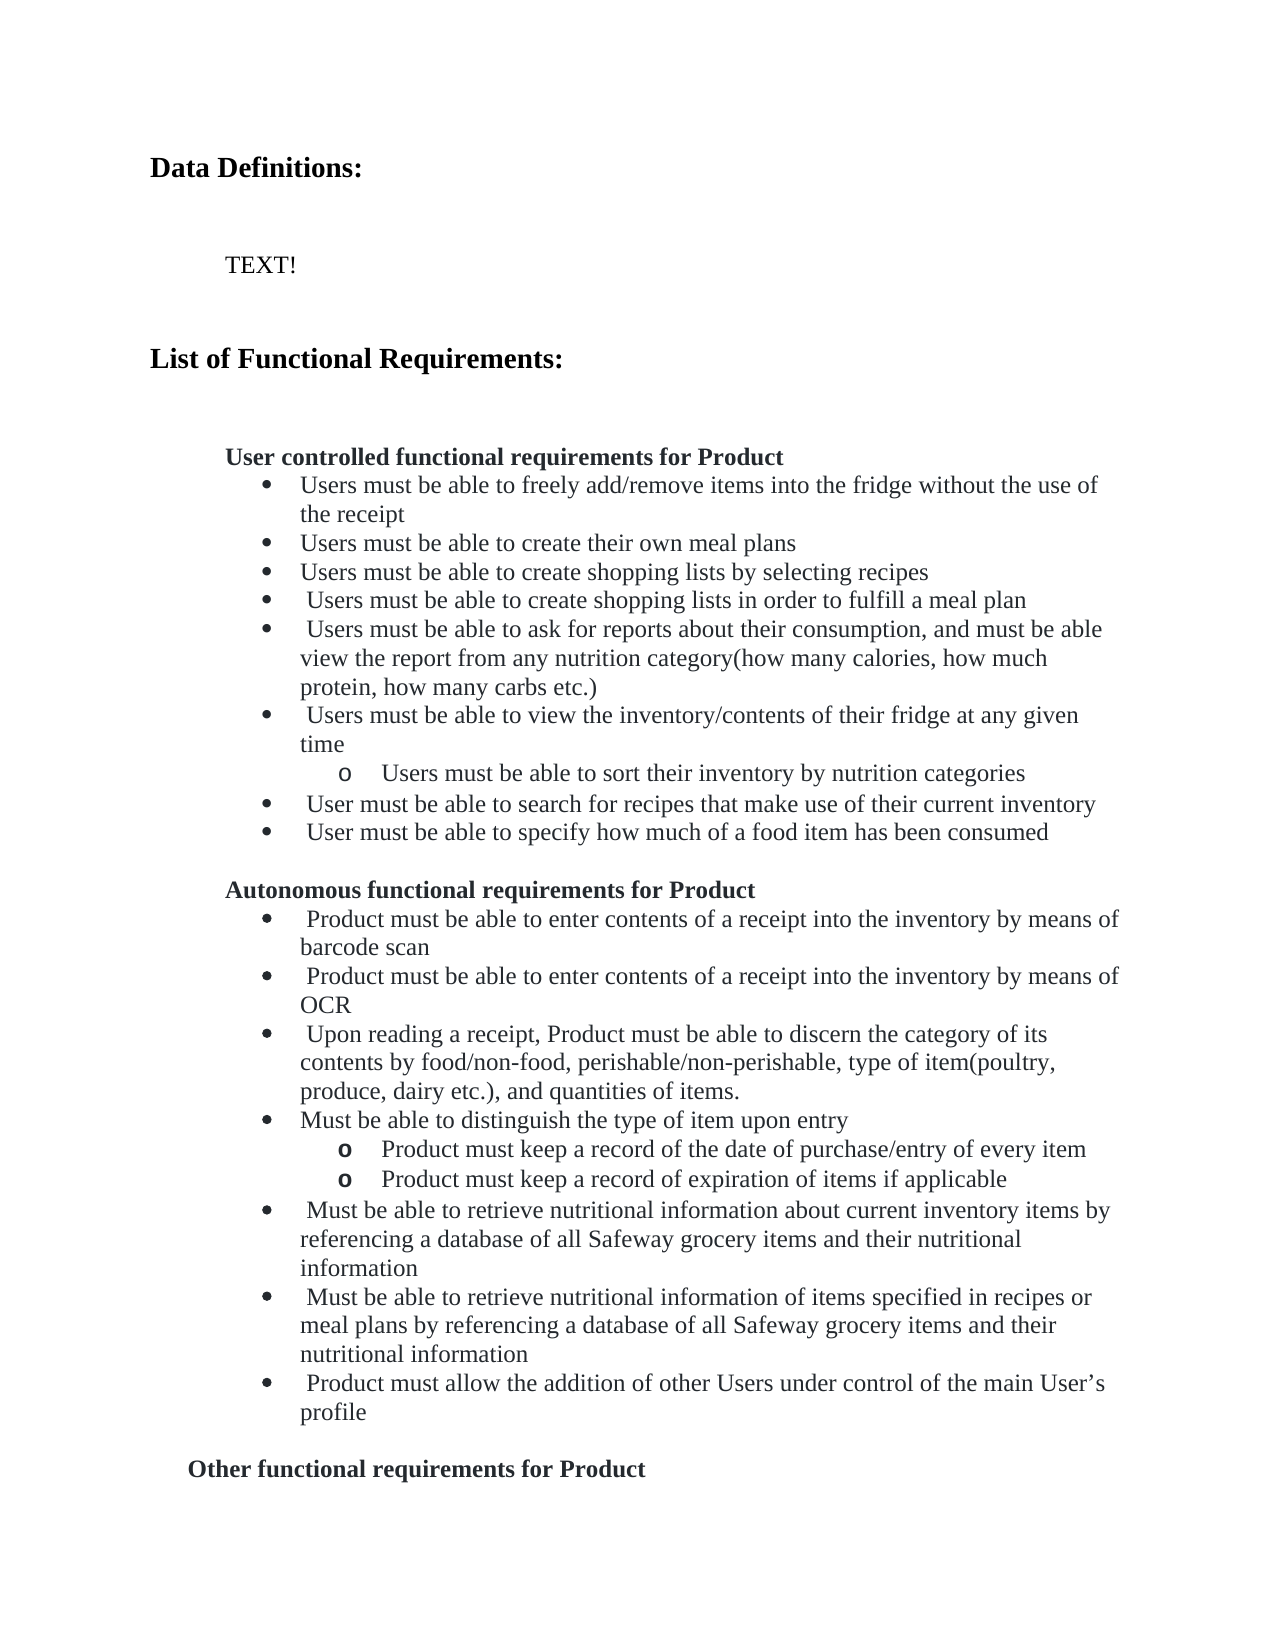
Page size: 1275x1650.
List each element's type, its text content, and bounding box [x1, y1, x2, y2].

list Users must be able to create their own meal plans [262, 528, 1125, 557]
list Users must be able to create shopping lists by selecting recipes [262, 557, 1125, 585]
list Must be able to retrieve nutritional information of items specified in recipes or meal plans by referencing a database of all Safeway grocery items and their nutritional information [262, 1282, 1125, 1368]
list User must be able to search for recipes that make use of their current inventory [262, 789, 1125, 817]
list Users must be able to view the inventory/contents of their fridge at any given time [262, 700, 1125, 758]
list Product must keep a record of the date of purchase/entry of every item [337, 1134, 1125, 1164]
list Users must be able to sort their inventory by nutrition categories [337, 758, 1125, 789]
list Users must be able to create shopping lists in order to fulfill a meal plan [262, 585, 1125, 614]
list Users must be able to ask for reports about their consumption, and must be able view the report from any nutrition category(how many calories, how much protein, how many carbs etc.) [262, 614, 1125, 700]
list Users must be able to freely add/remove items into the fridge without the use of the receipt [262, 470, 1125, 528]
text TEXT! [150, 250, 1125, 279]
list Product must keep a record of expiration of items if applicable [337, 1164, 1125, 1195]
text List of Functional Requirements: [150, 341, 1125, 375]
list Upon reading a receipt, Product must be able to discern the category of its contents by food/non-food, perishable/non-perishable, type of item(poultry, produce, dairy etc.), and quantities of items. [262, 1019, 1125, 1105]
text User controlled functional requirements for Product [225, 442, 1125, 470]
text Other functional requirements for Product [150, 1454, 1125, 1483]
text Autonomous functional requirements for Product [225, 875, 1125, 904]
list Must be able to distinguish the type of item upon entry [262, 1105, 1125, 1134]
list Product must be able to enter contents of a receipt into the inventory by means of OCR [262, 961, 1125, 1019]
list User must be able to specify how much of a food item has been consumed [262, 817, 1125, 846]
text Data Definitions: [150, 150, 1125, 183]
list Product must allow the addition of other Users under control of the main User’s profile [262, 1368, 1125, 1425]
list Product must be able to enter contents of a receipt into the inventory by means of barcode scan [262, 904, 1125, 961]
list Must be able to retrieve nutritional information about current inventory items by referencing a database of all Safeway grocery items and their nutritional information [262, 1195, 1125, 1282]
